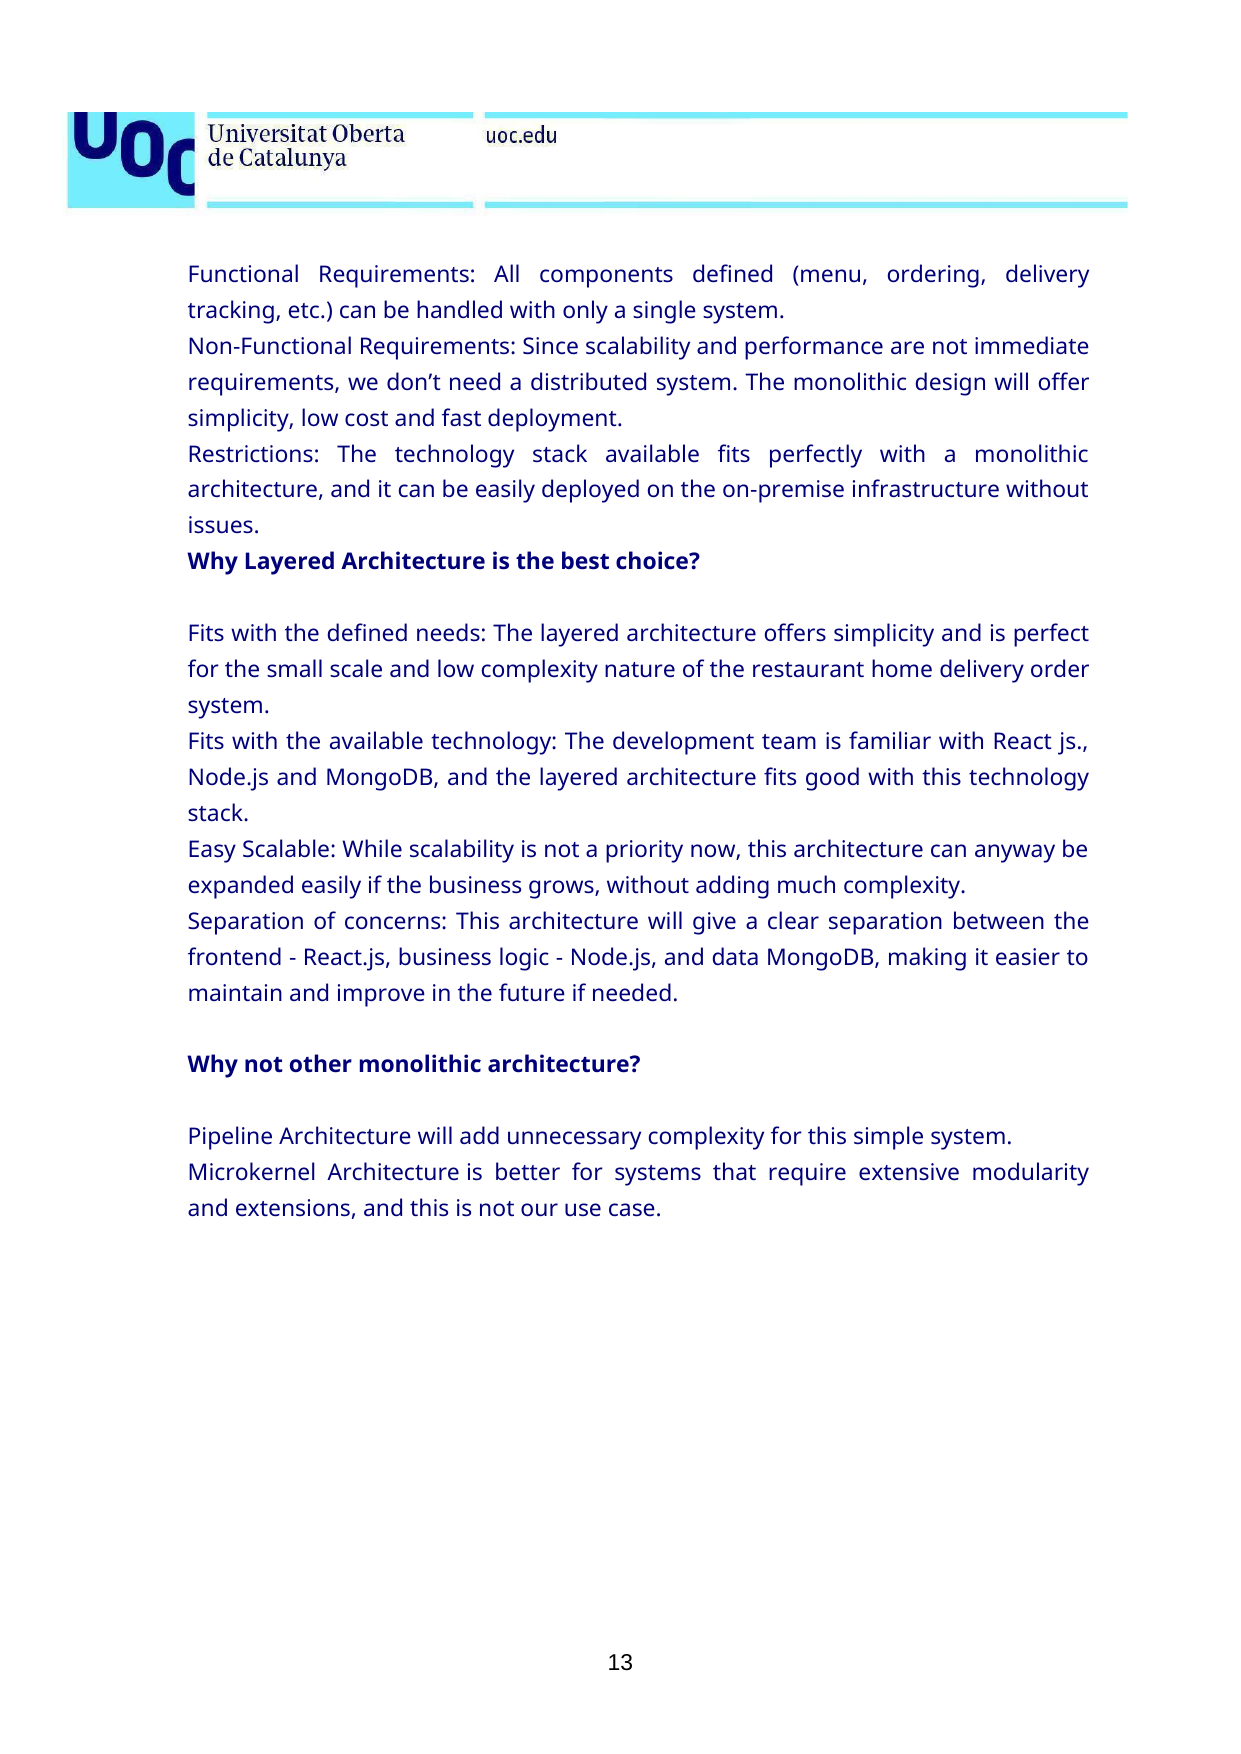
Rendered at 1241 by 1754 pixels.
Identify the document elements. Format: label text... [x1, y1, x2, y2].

text Easy Scalable: While scalability is not a priority now, this architecture can anyway be expanded easily if the business grows, without adding much complexity. [187, 833, 1090, 900]
text Fits with the defined needs: The layered architecture offers simplicity and is perfect for the small scale and low complexity nature of the restaurant home delivery order system. [187, 617, 1090, 720]
picture [62, 112, 1128, 216]
text Pipeline Architecture will add unnecessary complexity for this simple system. [187, 1120, 1090, 1152]
text Why Layered Architecture is the best choice? [187, 545, 1090, 577]
text Restrictions: The technology stack available fits perfectly with a monolithic architecture, and it can be easily deployed on the on-premise infrastructure without issues. [187, 437, 1090, 541]
text Functional Requirements: All components defined (menu, ordering, delivery tracking, etc.) can be handled with only a single system. [187, 150, 1090, 325]
text Why not other monolithic architecture? [187, 1048, 1090, 1080]
text Non-Functional Requirements: Since scalability and performance are not immediate requirements, we don’t need a distributed system. The monolithic design will offer simplicity, low cost and fast deployment. [187, 330, 1090, 433]
text Microkernel Architecture is better for systems that require extensive modularity and extensions, and this is not our use case. [187, 1156, 1090, 1223]
text Separation of concerns: This architecture will give a clear separation between the frontend - React.js, business logic - Node.js, and data MongoDB, making it easier to maintain and improve in the future if needed. [187, 905, 1090, 1008]
text Fits with the available technology: The development team is familiar with React js., Node.js and MongoDB, and the layered architecture fits good with this technology stack. [187, 725, 1090, 828]
